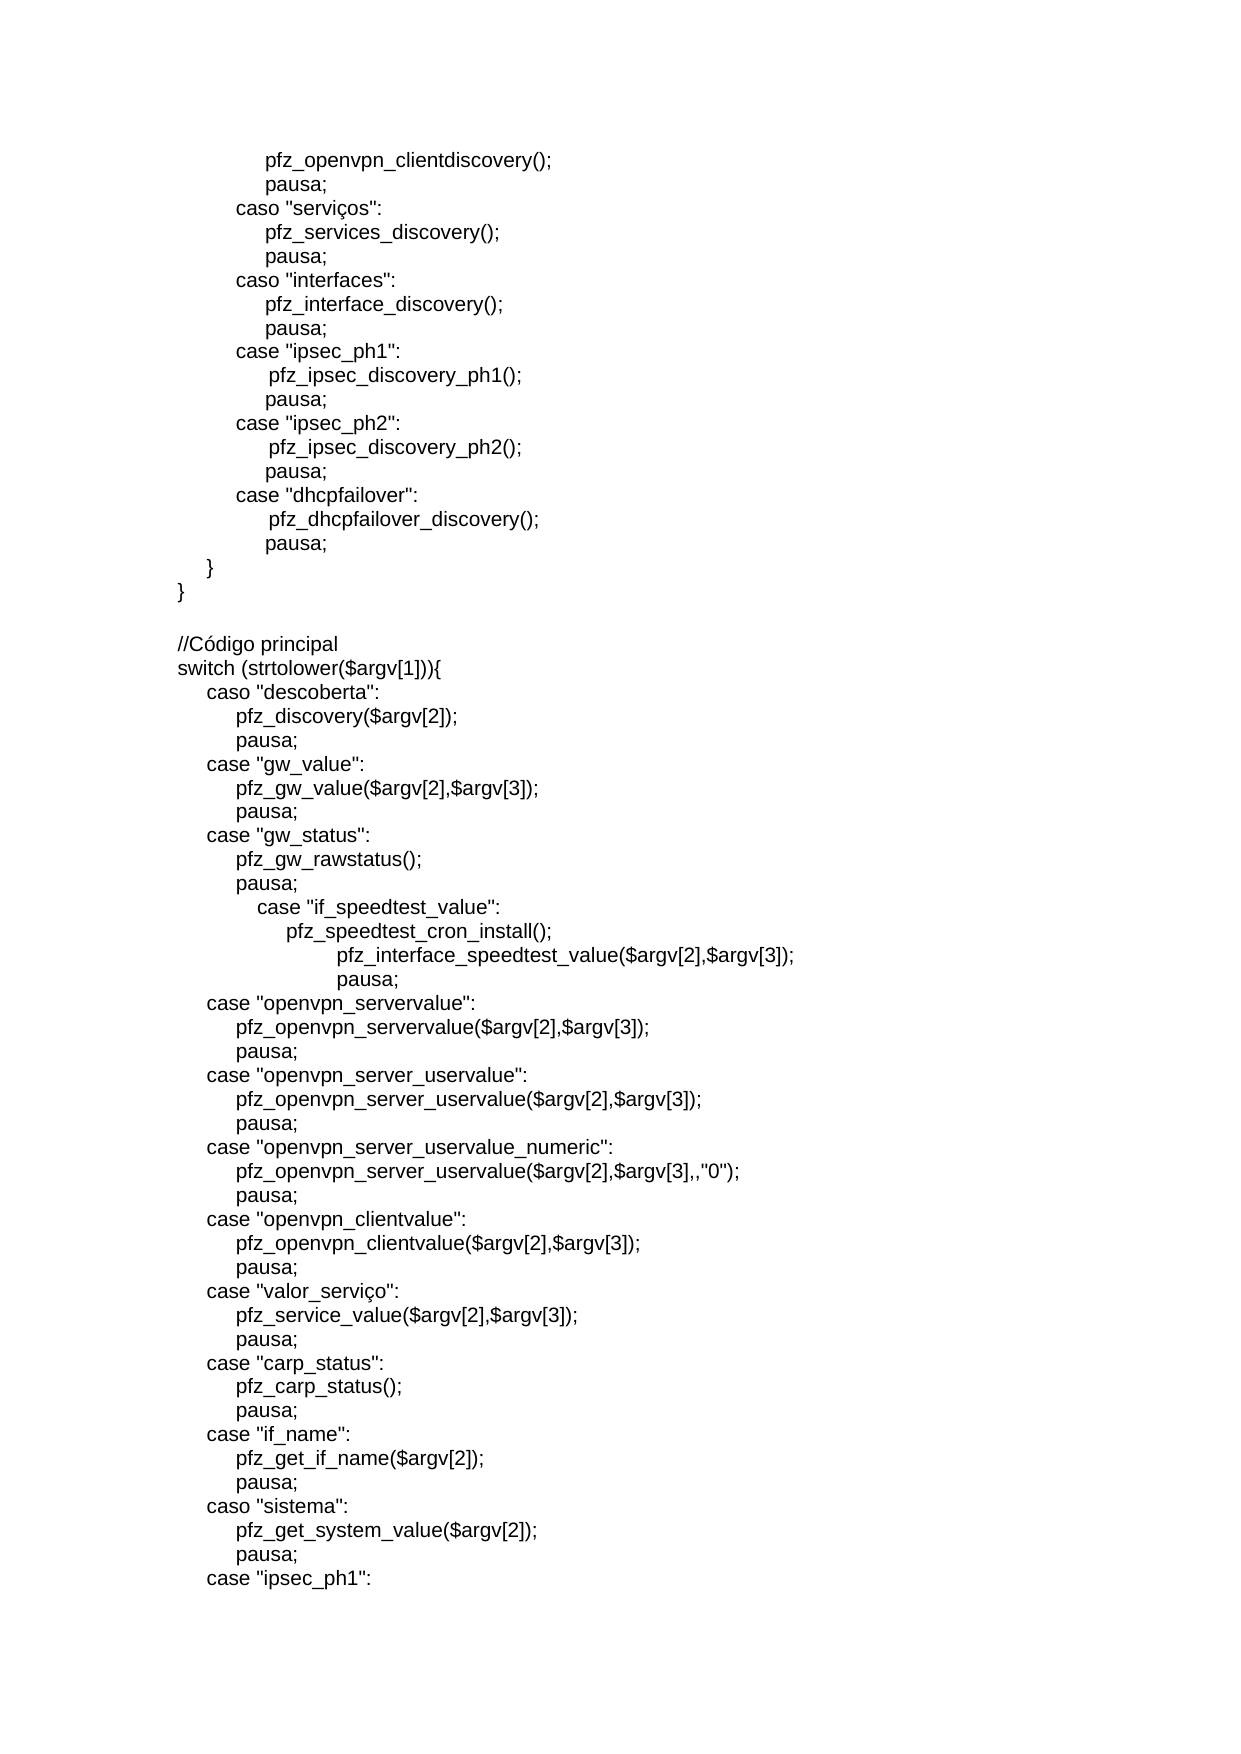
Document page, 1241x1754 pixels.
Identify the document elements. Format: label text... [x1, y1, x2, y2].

text pfz_gw_value($argv[2],$argv[3]); [177, 775, 1063, 799]
text case "if_speedtest_value": [177, 895, 1063, 919]
text case "gw_status": [177, 823, 1063, 847]
text pausa; [177, 967, 1063, 991]
text pausa; [177, 1470, 1063, 1494]
text case "gw_value": [177, 751, 1063, 775]
text pfz_gw_rawstatus(); [177, 847, 1063, 871]
text pausa; [177, 1398, 1063, 1422]
text pfz_openvpn_clientdiscovery(); [177, 148, 1063, 172]
text case "carp_status": [177, 1350, 1063, 1374]
text pfz_service_value($argv[2],$argv[3]); [177, 1302, 1063, 1326]
text case "ipsec_ph1": [177, 1566, 1063, 1590]
text case "openvpn_clientvalue": [177, 1207, 1063, 1231]
text pausa; [177, 387, 1063, 411]
text pfz_services_discovery(); [177, 219, 1063, 243]
text caso "sistema": [177, 1494, 1063, 1518]
text pausa; [177, 459, 1063, 483]
text pausa; [177, 531, 1063, 555]
text pausa; [177, 172, 1063, 196]
text pausa; [177, 871, 1063, 895]
text pausa; [177, 1039, 1063, 1063]
text pausa; [177, 727, 1063, 751]
text pausa; [177, 1326, 1063, 1350]
text pfz_openvpn_servervalue($argv[2],$argv[3]); [177, 1015, 1063, 1039]
text case "dhcpfailover": [177, 483, 1063, 507]
text pfz_discovery($argv[2]); [177, 703, 1063, 727]
text pfz_get_system_value($argv[2]); [177, 1518, 1063, 1542]
text pfz_openvpn_server_uservalue($argv[2],$argv[3],,"0"); [177, 1159, 1063, 1183]
text case "ipsec_ph1": [177, 339, 1063, 363]
text caso "serviços": [177, 196, 1063, 219]
text pausa; [177, 1183, 1063, 1207]
text pfz_carp_status(); [177, 1374, 1063, 1398]
text pfz_speedtest_cron_install(); [177, 919, 1063, 943]
text case "valor_serviço": [177, 1278, 1063, 1302]
text pausa; [177, 1111, 1063, 1135]
text } [177, 555, 1063, 579]
text pausa; [177, 315, 1063, 339]
text pausa; [177, 1254, 1063, 1278]
text pfz_ipsec_discovery_ph2(); [177, 435, 1063, 459]
text pfz_interface_speedtest_value($argv[2],$argv[3]); [177, 943, 1063, 967]
text pfz_interface_discovery(); [177, 291, 1063, 315]
text pfz_get_if_name($argv[2]); [177, 1446, 1063, 1470]
text caso "interfaces": [177, 267, 1063, 291]
text case "openvpn_server_uservalue": [177, 1063, 1063, 1087]
text pausa; [177, 1542, 1063, 1566]
text caso "descoberta": [177, 679, 1063, 703]
text switch (strtolower($argv[1])){ [177, 656, 1063, 679]
text pfz_ipsec_discovery_ph1(); [177, 363, 1063, 387]
text pfz_openvpn_server_uservalue($argv[2],$argv[3]); [177, 1087, 1063, 1111]
text pausa; [177, 799, 1063, 823]
text case "openvpn_server_uservalue_numeric": [177, 1135, 1063, 1159]
text } [177, 579, 1063, 603]
text case "ipsec_ph2": [177, 411, 1063, 435]
text case "openvpn_servervalue": [177, 991, 1063, 1015]
text pausa; [177, 243, 1063, 267]
text case "if_name": [177, 1422, 1063, 1446]
text //Código principal [177, 632, 1063, 656]
text pfz_openvpn_clientvalue($argv[2],$argv[3]); [177, 1231, 1063, 1254]
text pfz_dhcpfailover_discovery(); [177, 507, 1063, 531]
